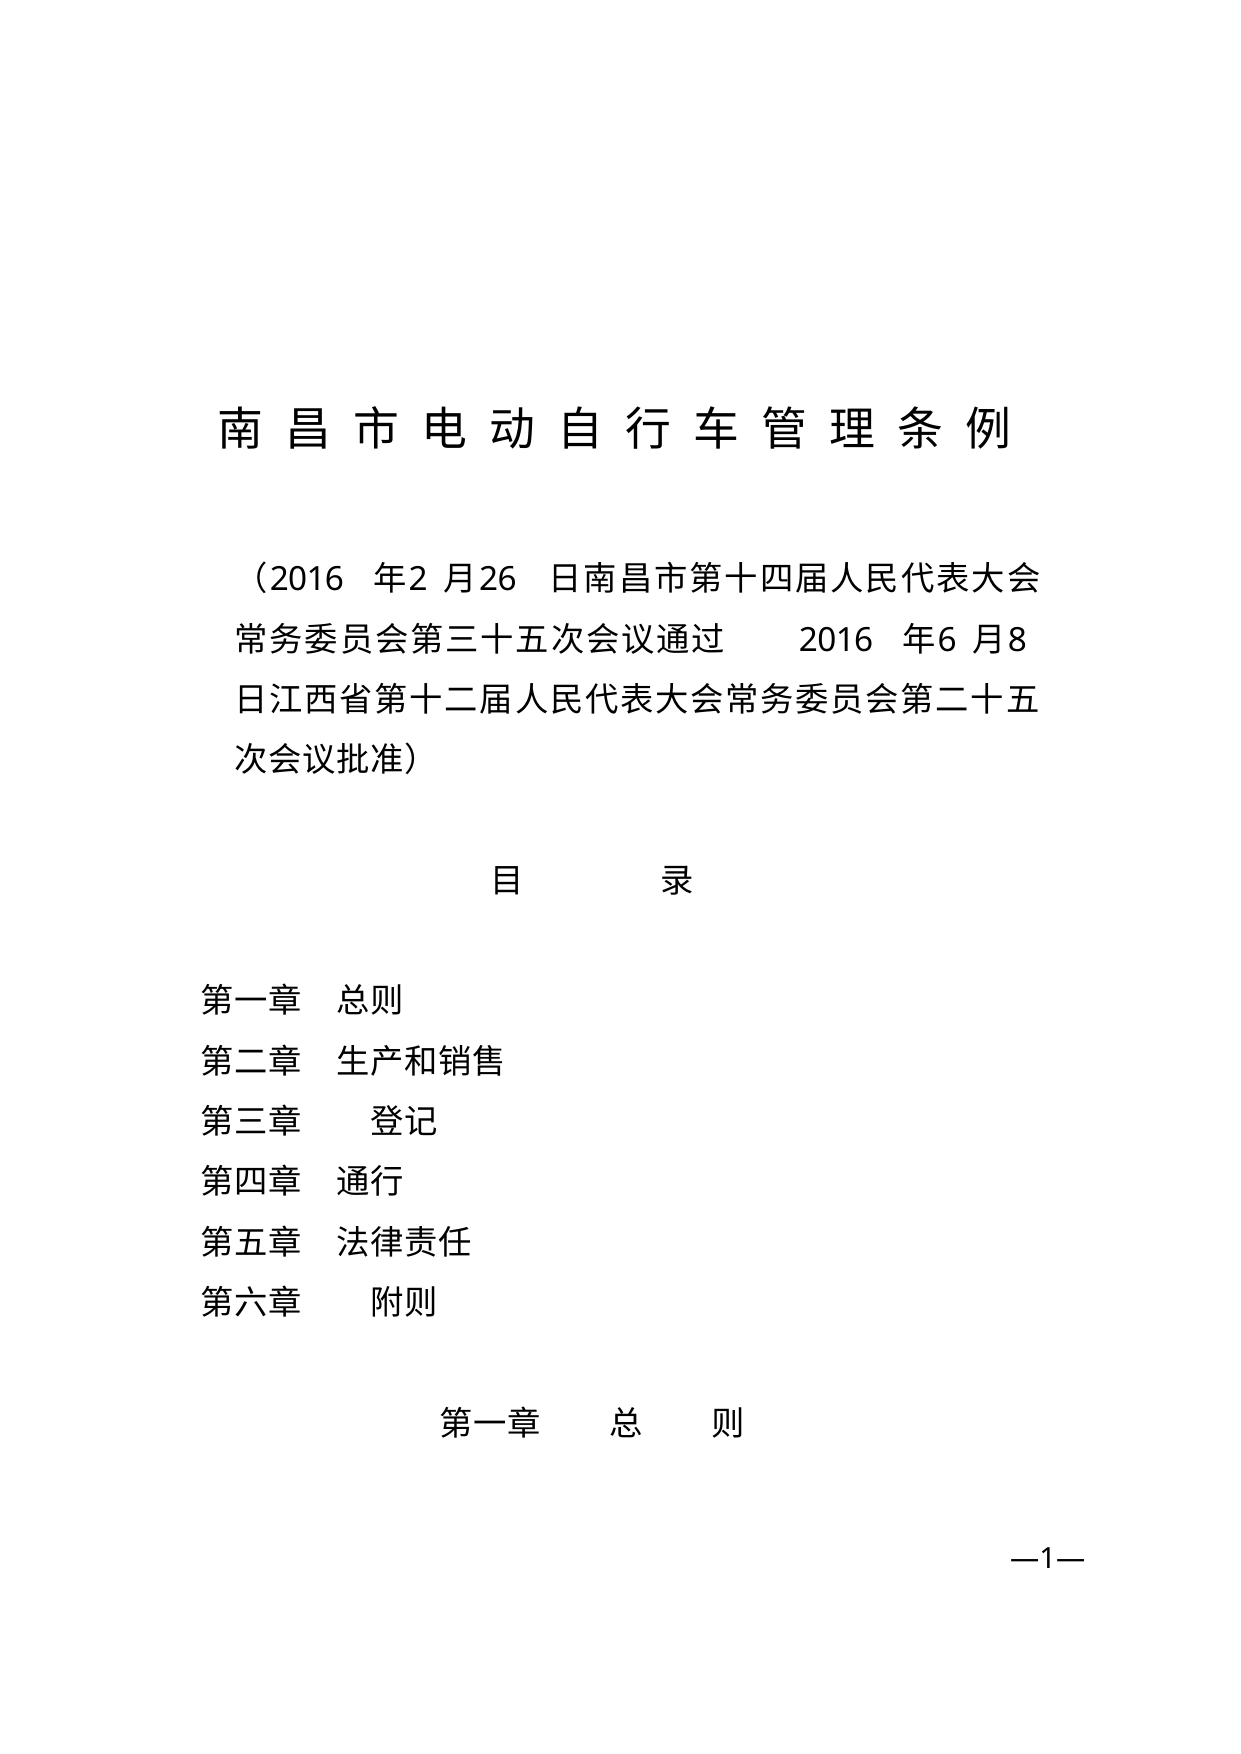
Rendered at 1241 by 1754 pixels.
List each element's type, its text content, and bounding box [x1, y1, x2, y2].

text 目 录 [166, 848, 1019, 908]
text 第一章 总 则 [166, 1390, 1019, 1451]
text 第二章 生产和销售 [166, 1028, 1019, 1089]
text 第三章 登记 [166, 1089, 1019, 1149]
text 第四章 通行 [166, 1149, 1019, 1209]
text 南昌市电动自行车管理条例 [166, 365, 1086, 486]
text 第一章 总则 [166, 968, 1019, 1028]
text 第六章 附则 [166, 1270, 1019, 1330]
text （2016年2月26日南昌市第十四届人民代表大会常务委员会第三十五次会议通过 2016年6月8日江西省第十二届人民代表大会常务委员会第二十五次会议批准） [210, 546, 1042, 787]
text 第五章 法律责任 [166, 1209, 1019, 1270]
